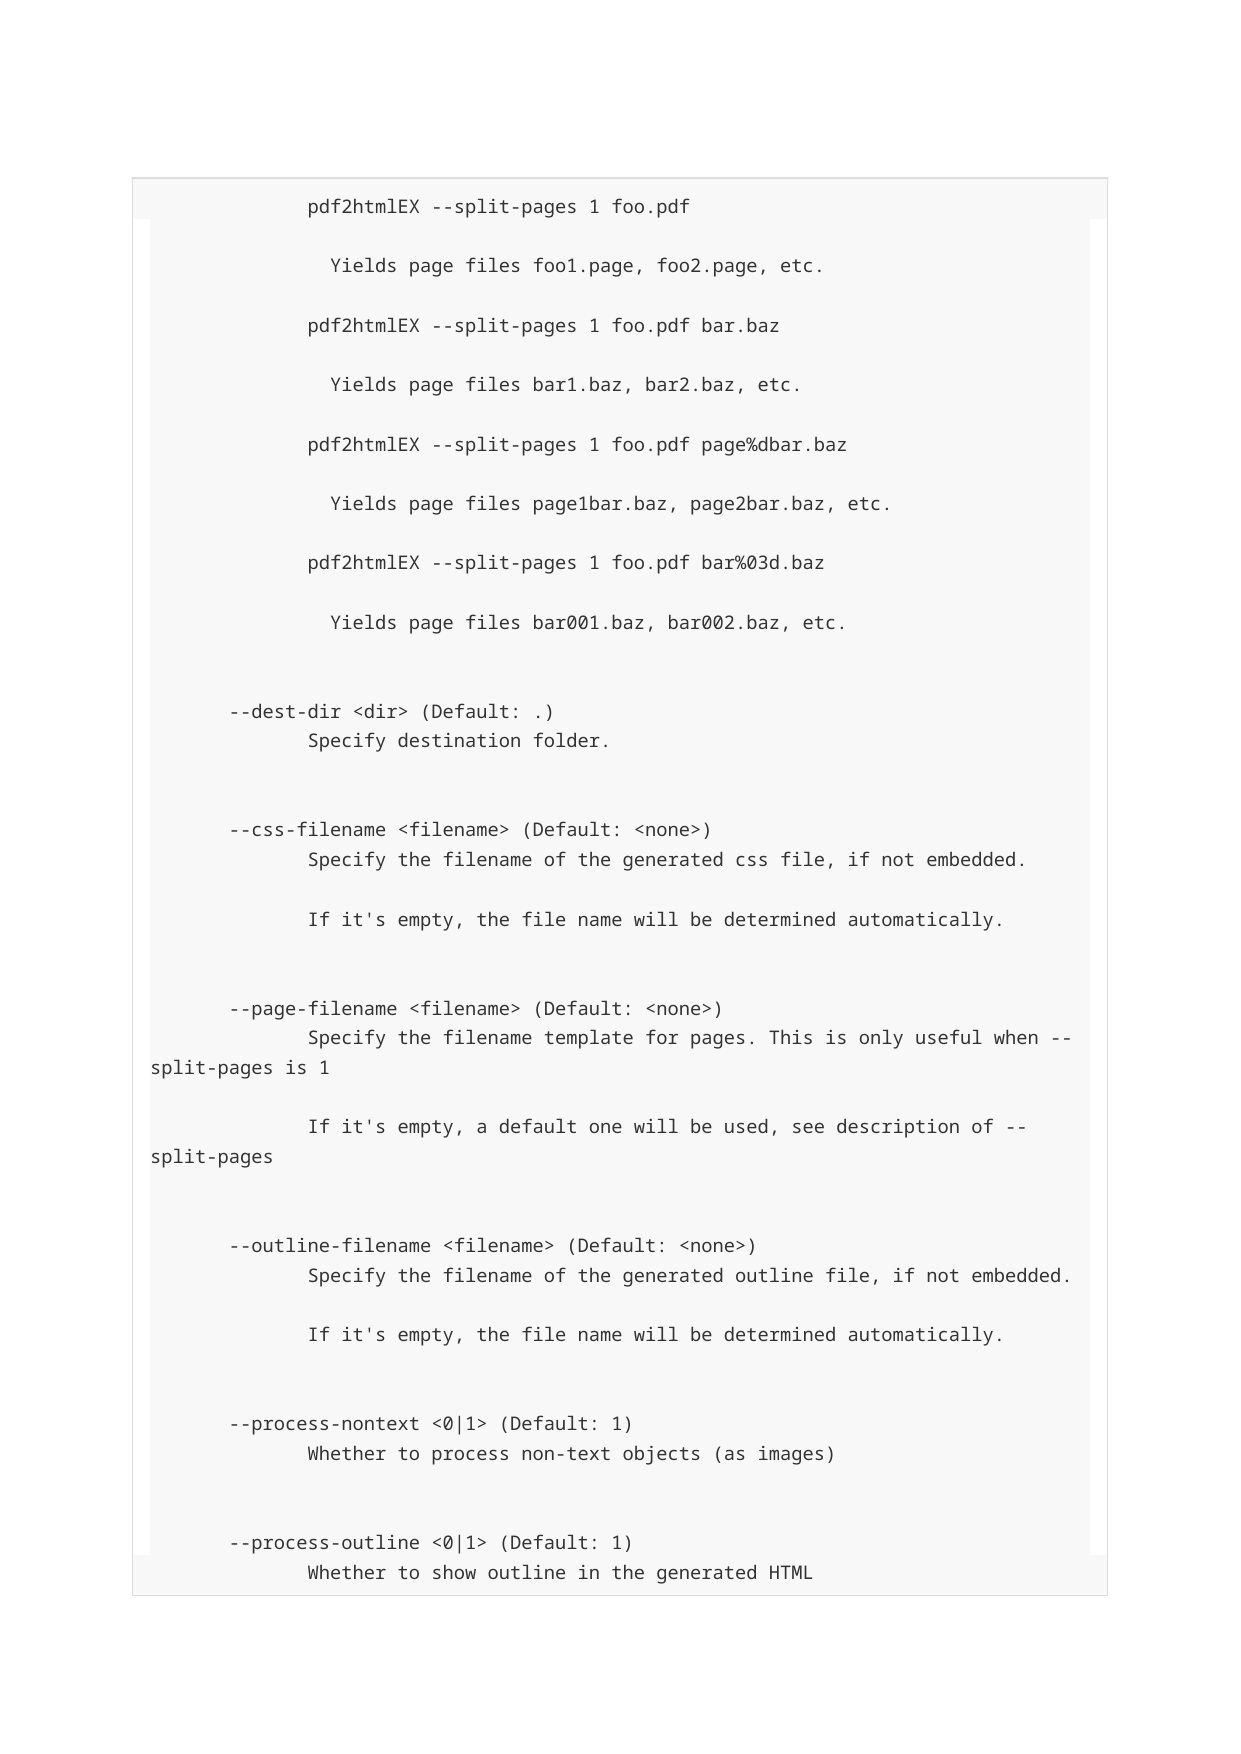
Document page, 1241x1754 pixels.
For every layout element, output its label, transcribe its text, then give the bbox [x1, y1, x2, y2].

text Specify the filename template for pages. This is only useful when --split-pages is 1 [150, 1020, 1090, 1080]
text pdf2htmlEX --split-pages 1 foo.pdf bar.baz [150, 308, 1090, 338]
text Specify destination folder. [150, 723, 1090, 753]
text --dest-dir <dir> (Default: .) [150, 694, 1090, 723]
text --page-filename <filename> (Default: <none>) [150, 991, 1090, 1020]
text --css-filename <filename> (Default: <none>) [150, 813, 1090, 842]
text pdf2htmlEX --split-pages 1 foo.pdf page%dbar.baz [150, 427, 1090, 456]
text Yields page files bar1.baz, bar2.baz, etc. [150, 367, 1090, 397]
text pdf2htmlEX --split-pages 1 foo.pdf bar%03d.baz [150, 545, 1090, 575]
text --outline-filename <filename> (Default: <none>) [150, 1228, 1090, 1258]
text --process-nontext <0|1> (Default: 1) [150, 1406, 1090, 1436]
text --process-outline <0|1> (Default: 1) [150, 1525, 1090, 1543]
text Whether to show outline in the generated HTML [133, 1543, 1107, 1595]
text If it's empty, the file name will be determined automatically. [150, 1317, 1090, 1347]
text If it's empty, a default one will be used, see description of --split-pages [150, 1109, 1090, 1169]
text Whether to process non-text objects (as images) [150, 1436, 1090, 1466]
text Yields page files bar001.baz, bar002.baz, etc. [150, 605, 1090, 634]
text If it's empty, the file name will be determined automatically. [150, 902, 1090, 931]
text Specify the filename of the generated css file, if not embedded. [150, 842, 1090, 872]
text pdf2htmlEX --split-pages 1 foo.pdf [133, 179, 1107, 219]
text Yields page files page1bar.baz, page2bar.baz, etc. [150, 486, 1090, 516]
text Yields page files foo1.page, foo2.page, etc. [150, 248, 1090, 278]
text Specify the filename of the generated outline file, if not embedded. [150, 1258, 1090, 1288]
